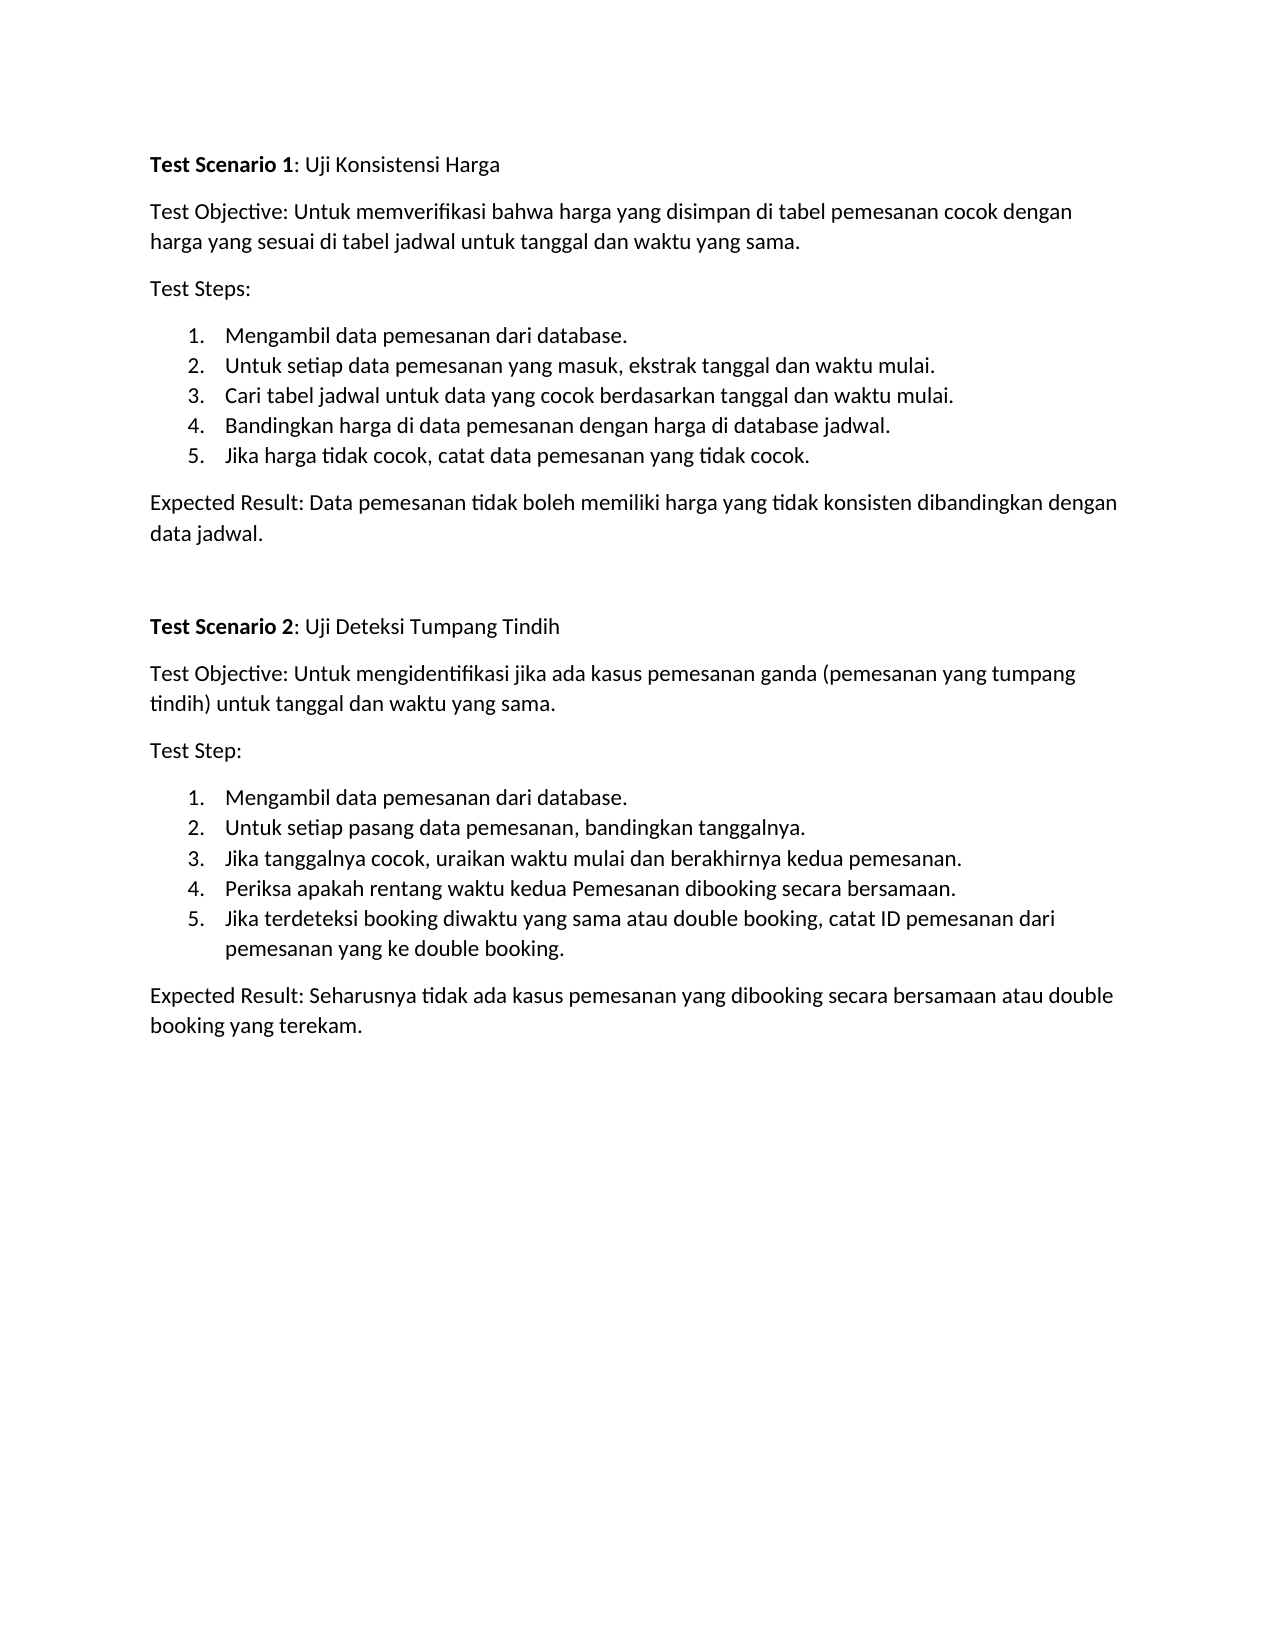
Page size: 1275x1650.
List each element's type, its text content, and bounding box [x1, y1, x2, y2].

text Test Scenario 2: Uji Deteksi Tumpang Tindih [150, 612, 1125, 641]
list Jika harga tidak cocok, catat data pemesanan yang tidak cocok. [187, 442, 1125, 470]
list Jika tanggalnya cocok, uraikan waktu mulai dan berakhirnya kedua pemesanan. [187, 844, 1125, 872]
list Jika terdeteksi booking diwaktu yang sama atau double booking, catat ID pemesanan dari pemesanan yang ke double booking. [187, 904, 1125, 962]
text Test Objective: Untuk memverifikasi bahwa harga yang disimpan di tabel pemesanan cocok dengan harga yang sesuai di tabel jadwal untuk tanggal dan waktu yang sama. [150, 197, 1125, 255]
list Cari tabel jadwal untuk data yang cocok berdasarkan tanggal dan waktu mulai. [187, 381, 1125, 409]
text Expected Result: Data pemesanan tidak boleh memiliki harga yang tidak konsisten dibandingkan dengan data jadwal. [150, 488, 1125, 547]
text Test Step: [150, 736, 1125, 764]
list Untuk setiap data pemesanan yang masuk, ekstrak tanggal dan waktu mulai. [187, 351, 1125, 379]
text Test Scenario 1: Uji Konsistensi Harga [150, 150, 1125, 178]
list Periksa apakah rentang waktu kedua Pemesanan dibooking secara bersamaan. [187, 874, 1125, 902]
list Bandingkan harga di data pemesanan dengan harga di database jadwal. [187, 411, 1125, 439]
list Mengambil data pemesanan dari database. [187, 783, 1125, 811]
list Untuk setiap pasang data pemesanan, bandingkan tanggalnya. [187, 813, 1125, 842]
text Expected Result: Seharusnya tidak ada kasus pemesanan yang dibooking secara bersamaan atau double booking yang terekam. [150, 981, 1125, 1039]
text Test Steps: [150, 274, 1125, 302]
list Mengambil data pemesanan dari database. [187, 321, 1125, 349]
text Test Objective: Untuk mengidentifikasi jika ada kasus pemesanan ganda (pemesanan yang tumpang tindih) untuk tanggal dan waktu yang sama. [150, 659, 1125, 718]
